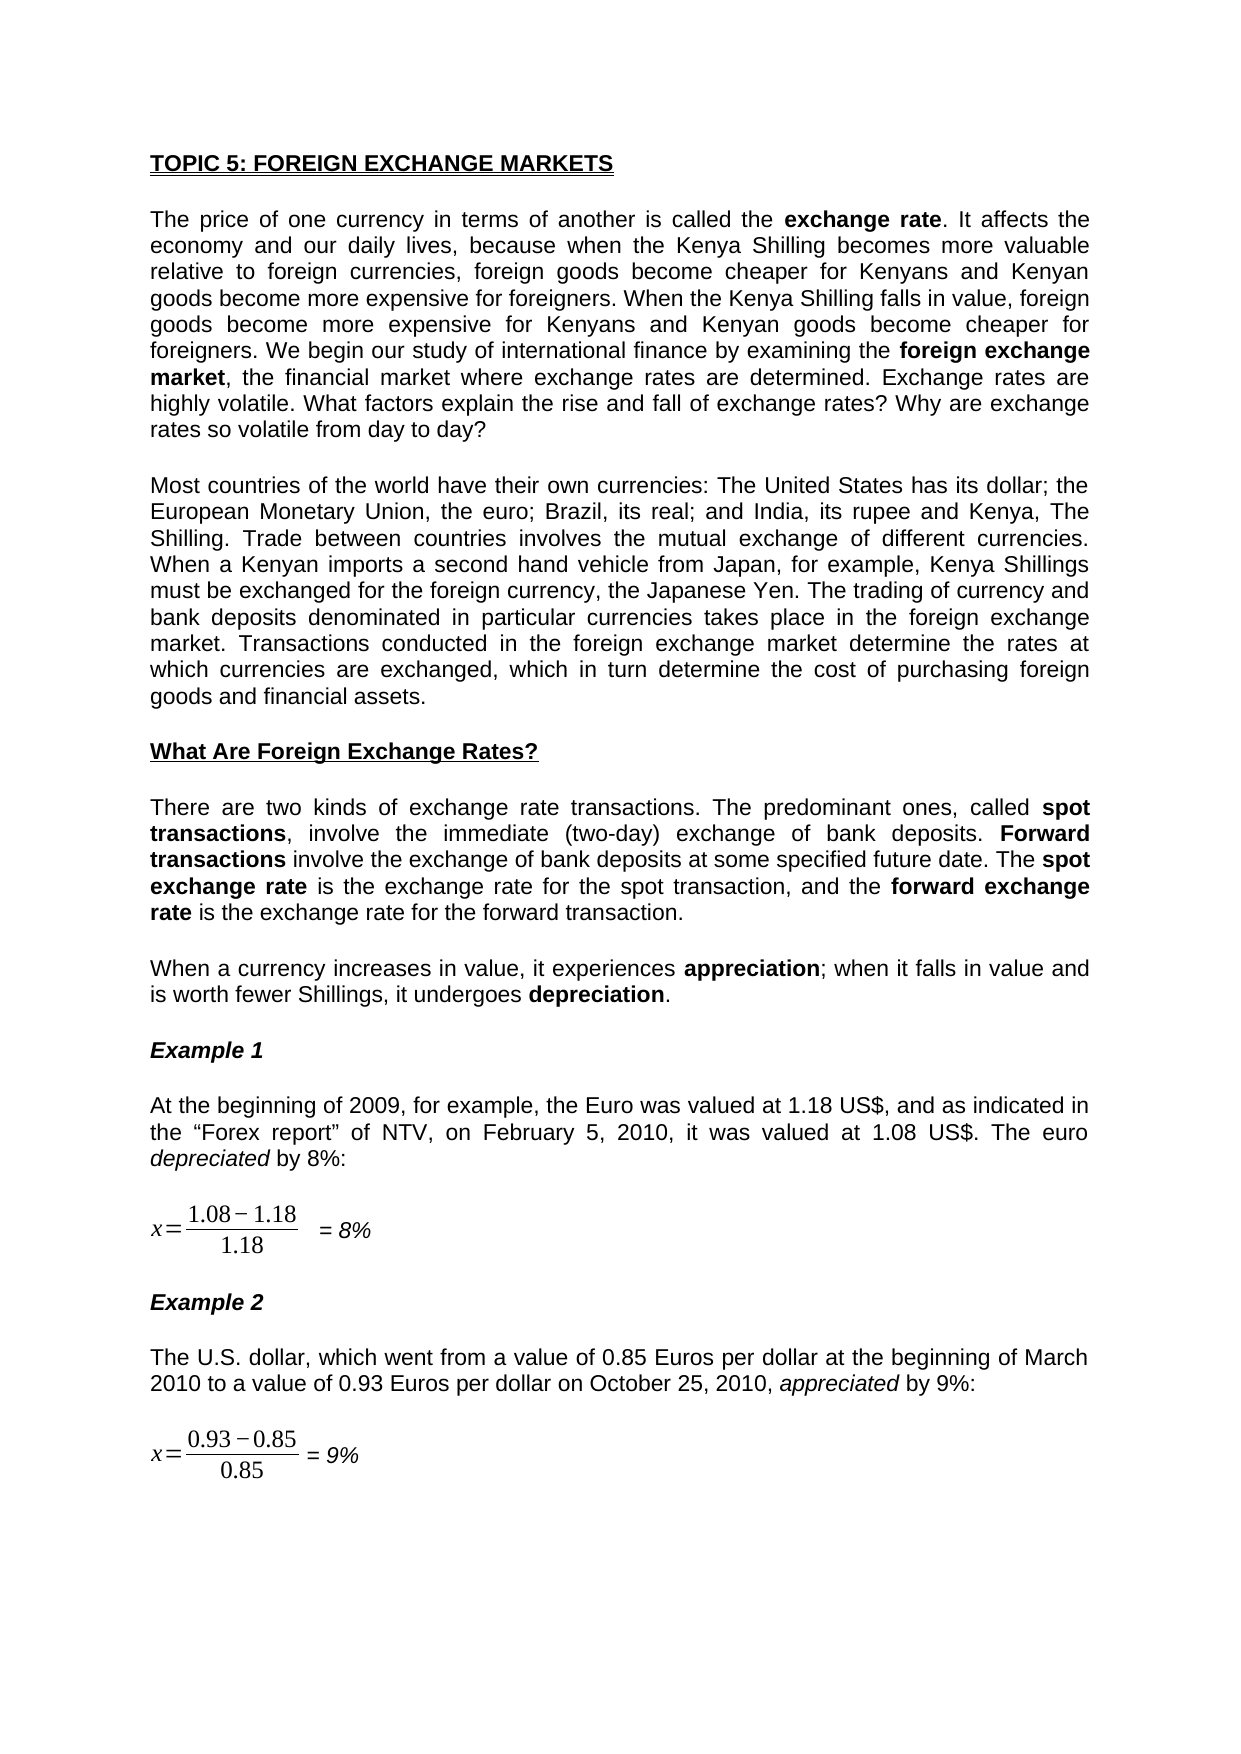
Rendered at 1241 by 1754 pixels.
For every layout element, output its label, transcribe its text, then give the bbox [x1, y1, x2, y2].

text Example 1 [150, 1037, 1090, 1063]
text There are two kinds of exchange rate transactions. The predominant ones, called spot transactions, involve the immediate (two-day) exchange of bank deposits. Forward transactions involve the exchange of bank deposits at some specified future date. The spot exchange rate is the exchange rate for the spot transaction, and the forward exchange rate is the exchange rate for the forward transaction. [150, 794, 1090, 926]
text Most countries of the world have their own currencies: The United States has its dollar; the European Monetary Union, the euro; Brazil, its real; and India, its rupee and Kenya, The Shilling. Trade between countries involves the mutual exchange of different currencies. When a Kenyan imports a second hand vehicle from Japan, for example, Kenya Shillings must be exchanged for the foreign currency, the Japanese Yen. The trading of currency and bank deposits denominated in particular currencies takes place in the foreign exchange market. Transactions conducted in the foreign exchange market determine the rates at which currencies are exchanged, which in turn determine the cost of purchasing foreign goods and financial assets. [150, 472, 1090, 709]
text = 9% [150, 1426, 1090, 1485]
text = 8% [150, 1200, 1090, 1259]
text TOPIC 5: FOREIGN EXCHANGE MARKETS [150, 150, 1090, 176]
text The U.S. dollar, which went from a value of 0.85 Euros per dollar at the beginning of March 2010 to a value of 0.93 Euros per dollar on October 25, 2010, appreciated by 9%: [150, 1344, 1090, 1397]
text At the beginning of 2009, for example, the Euro was valued at 1.18 US$, and as indicated in the “Forex report” of NTV, on February 5, 2010, it was valued at 1.08 US$. The euro depreciated by 8%: [150, 1092, 1090, 1171]
text The price of one currency in terms of another is called the exchange rate. It affects the economy and our daily lives, because when the Kenya Shilling becomes more valuable relative to foreign currencies, foreign goods become cheaper for Kenyans and Kenyan goods become more expensive for foreigners. When the Kenya Shilling falls in value, foreign goods become more expensive for Kenyans and Kenyan goods become cheaper for foreigners. We begin our study of international finance by examining the foreign exchange market, the financial market where exchange rates are determined. Exchange rates are highly volatile. What factors explain the rise and fall of exchange rates? Why are exchange rates so volatile from day to day? [150, 206, 1090, 443]
text What Are Foreign Exchange Rates? [150, 738, 1090, 764]
text When a currency increases in value, it experiences appreciation; when it falls in value and is worth fewer Shillings, it undergoes depreciation. [150, 955, 1090, 1007]
text Example 2 [150, 1288, 1090, 1315]
